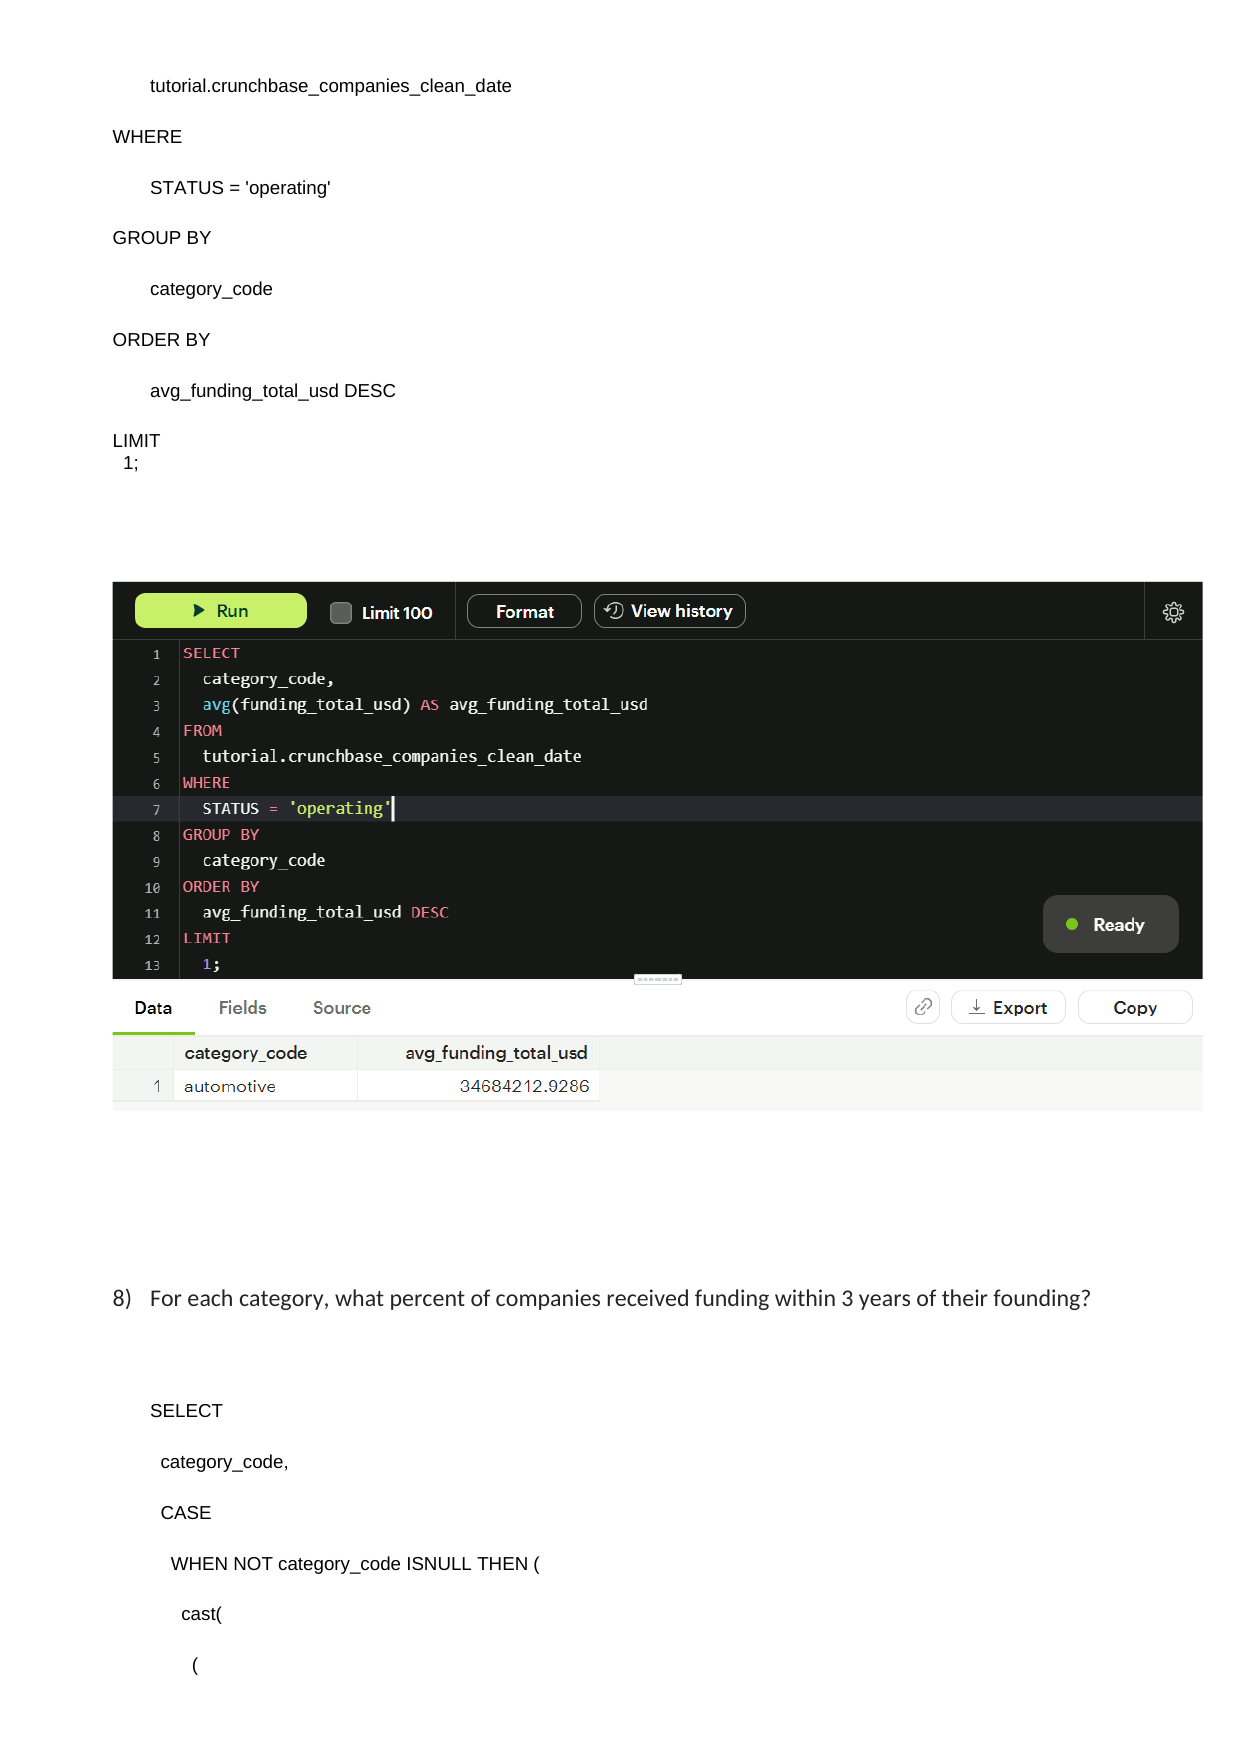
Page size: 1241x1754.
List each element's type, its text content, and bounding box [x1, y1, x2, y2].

text WHERE [112, 126, 1165, 147]
text LIMIT [112, 430, 1165, 452]
text category_code, [150, 1451, 1165, 1473]
text avg_funding_total_usd DESC [112, 379, 1165, 401]
text STATUS = 'operating' [112, 176, 1165, 198]
picture [112, 581, 1203, 1111]
text WHEN NOT category_code ISNULL THEN ( [150, 1552, 1165, 1574]
text 1; [112, 452, 1165, 473]
text category_code [112, 278, 1165, 299]
text GROUP BY [112, 227, 1165, 249]
list For each category, what percent of companies received funding within 3 years of their founding?​ [112, 1283, 1165, 1313]
text SELECT [150, 1400, 1165, 1422]
text tutorial.crunchbase_companies_clean_date [112, 75, 1165, 97]
text cast( [150, 1603, 1165, 1625]
text ORDER BY [112, 329, 1165, 350]
text ( [150, 1654, 1165, 1676]
text CASE [150, 1502, 1165, 1523]
